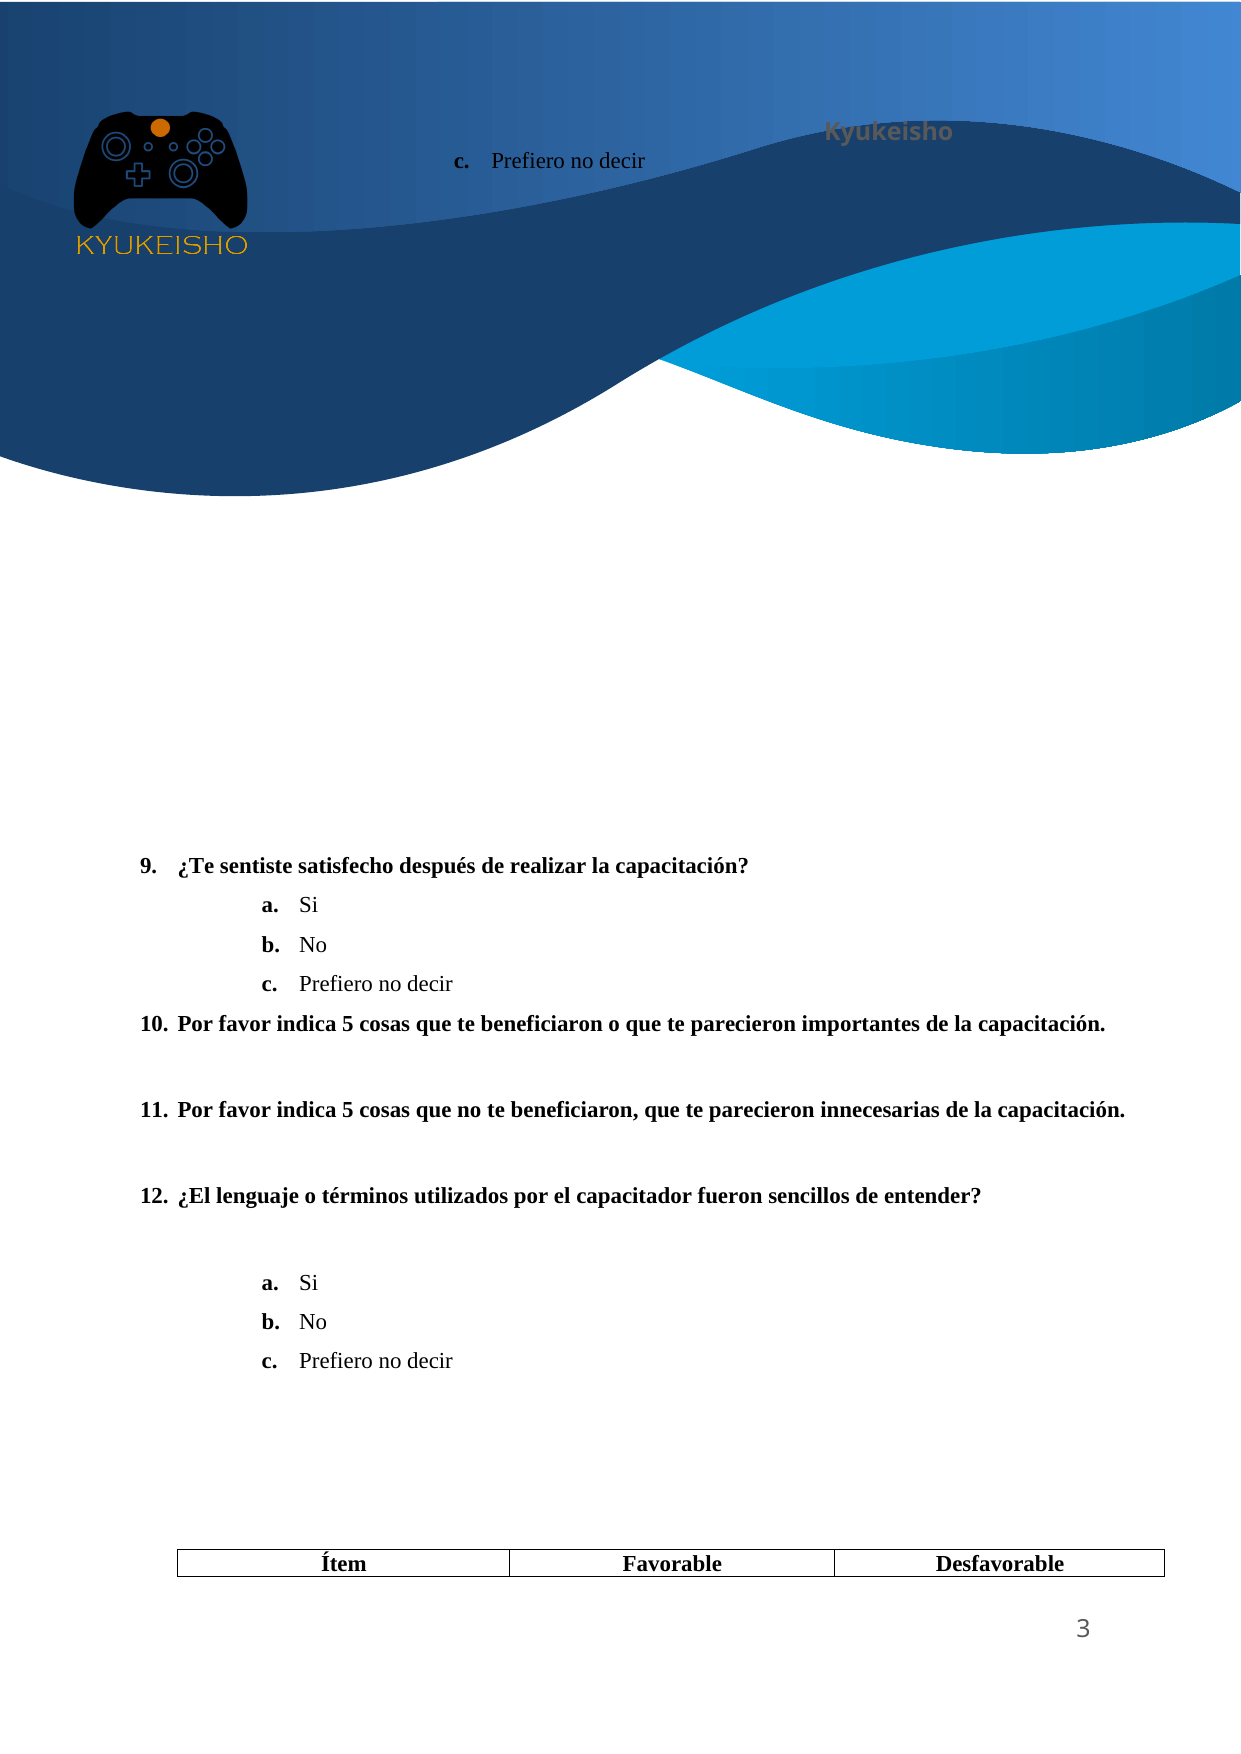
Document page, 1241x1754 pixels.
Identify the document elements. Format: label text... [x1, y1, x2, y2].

table_header Ítem [178, 1550, 509, 1576]
list ¿Te sentiste satisfecho después de realizar la capacitación? [140, 852, 1165, 878]
picture [73, 83, 248, 257]
table_header Favorable [510, 1550, 834, 1576]
list Prefiero no decir [261, 147, 1165, 174]
table_header Desfavorable [835, 1550, 1164, 1576]
list Prefiero no decir [261, 1348, 1165, 1374]
list ¿El lenguaje o términos utilizados por el capacitador fueron sencillos de entender? [140, 1182, 1165, 1209]
list Si [261, 1269, 1165, 1295]
list Por favor indica 5 cosas que no te beneficiaron, que te parecieron innecesarias de la capacitación. [140, 1096, 1165, 1122]
list No [261, 931, 1165, 957]
list No [261, 1308, 1165, 1334]
list Por favor indica 5 cosas que te beneficiaron o que te parecieron importantes de la capacitación. [140, 1009, 1165, 1036]
list Prefiero no decir [261, 970, 1165, 996]
list Si [261, 891, 1165, 917]
